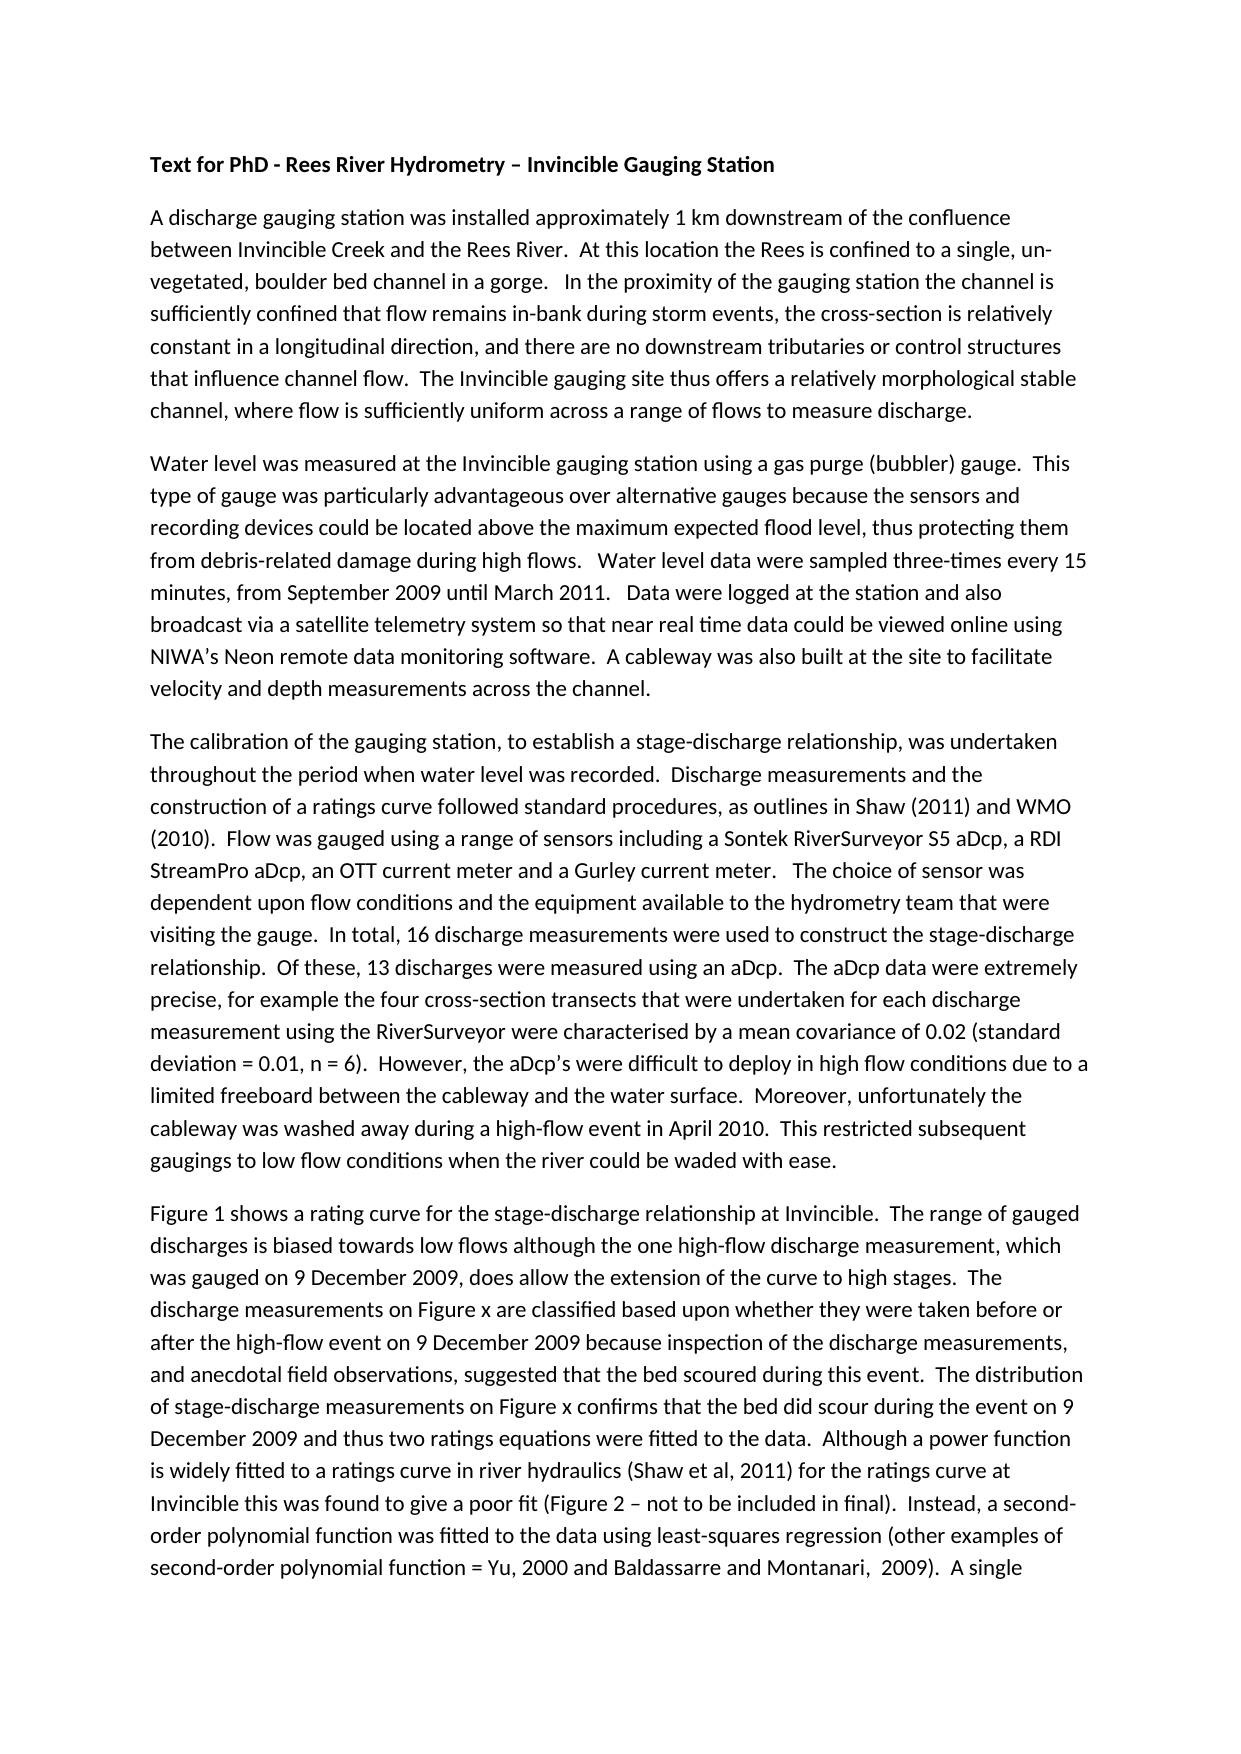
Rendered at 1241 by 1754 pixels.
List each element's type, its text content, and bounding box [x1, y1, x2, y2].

text Text for PhD - Rees River Hydrometry – Invincible Gauging Station [150, 150, 1090, 178]
text The calibration of the gauging station, to establish a stage-discharge relationship, was undertaken throughout the period when water level was recorded. Discharge measurements and the construction of a ratings curve followed standard procedures, as outlines in Shaw (2011) and WMO (2010). Flow was gauged using a range of sensors including a Sontek RiverSurveyor S5 aDcp, a RDI StreamPro aDcp, an OTT current meter and a Gurley current meter. The choice of sensor was dependent upon flow conditions and the equipment available to the hydrometry team that were visiting the gauge. In total, 16 discharge measurements were used to construct the stage-discharge relationship. Of these, 13 discharges were measured using an aDcp. The aDcp data were extremely precise, for example the four cross-section transects that were undertaken for each discharge measurement using the RiverSurveyor were characterised by a mean covariance of 0.02 (standard deviation = 0.01, n = 6). However, the aDcp’s were difficult to deploy in high flow conditions due to a limited freeboard between the cableway and the water surface. Moreover, unfortunately the cableway was washed away during a high-flow event in April 2010. This restricted subsequent gaugings to low flow conditions when the river could be waded with ease. [150, 727, 1090, 1174]
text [150, 1199, 1090, 1581]
text A discharge gauging station was installed approximately 1 km downstream of the confluence between Invincible Creek and the Rees River. At this location the Rees is confined to a single, un-vegetated, boulder bed channel in a gorge. In the proximity of the gauging station the channel is sufficiently confined that flow remains in-bank during storm events, the cross-section is relatively constant in a longitudinal direction, and there are no downstream tributaries or control structures that influence channel flow. The Invincible gauging site thus offers a relatively morphological stable channel, where flow is sufficiently uniform across a range of flows to measure discharge. [150, 203, 1090, 424]
text Water level was measured at the Invincible gauging station using a gas purge (bubbler) gauge. This type of gauge was particularly advantageous over alternative gauges because the sensors and recording devices could be located above the maximum expected flood level, thus protecting them from debris-related damage during high flows. Water level data were sampled three-times every 15 minutes, from September 2009 until March 2011. Data were logged at the station and also broadcast via a satellite telemetry system so that near real time data could be viewed online using NIWA’s Neon remote data monitoring software. A cableway was also built at the site to facilitate velocity and depth measurements across the channel. [150, 449, 1090, 702]
